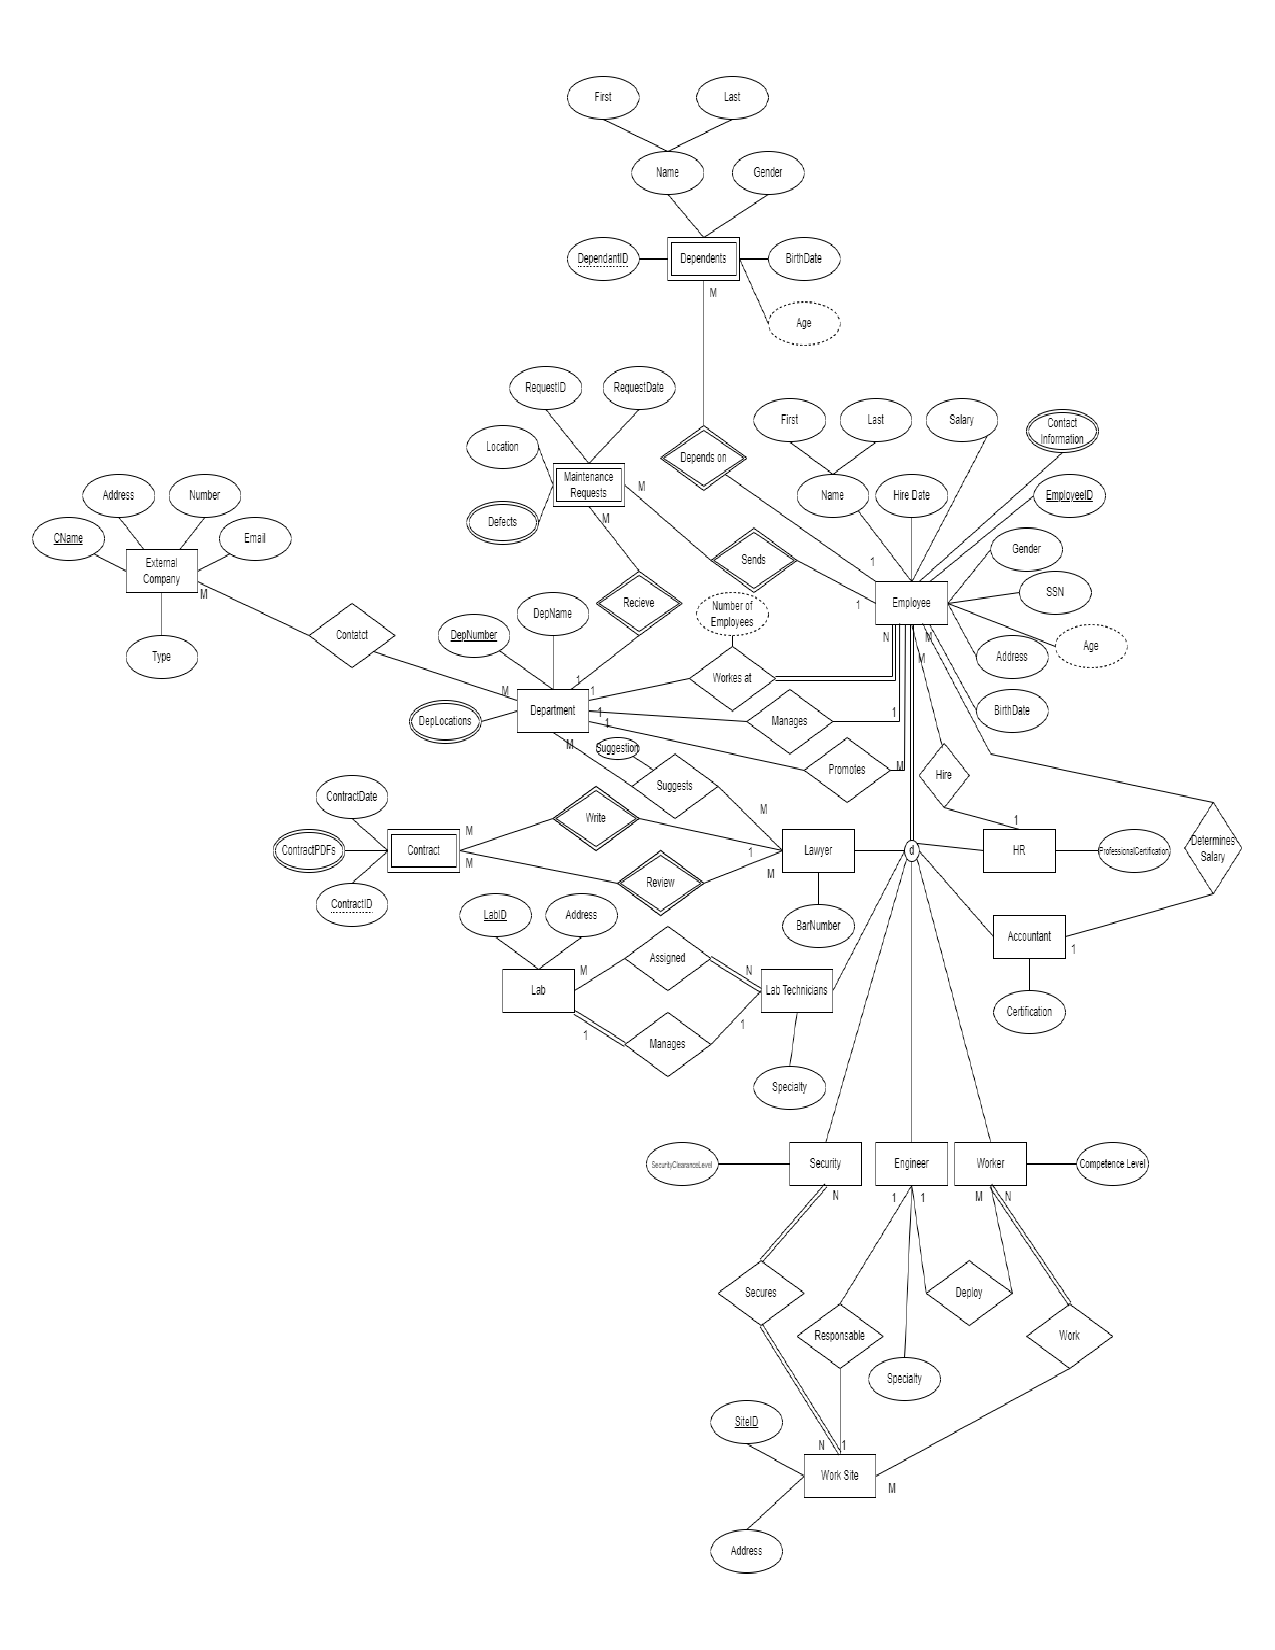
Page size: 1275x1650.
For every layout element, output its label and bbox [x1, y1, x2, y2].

picture [32, 76, 1242, 1574]
